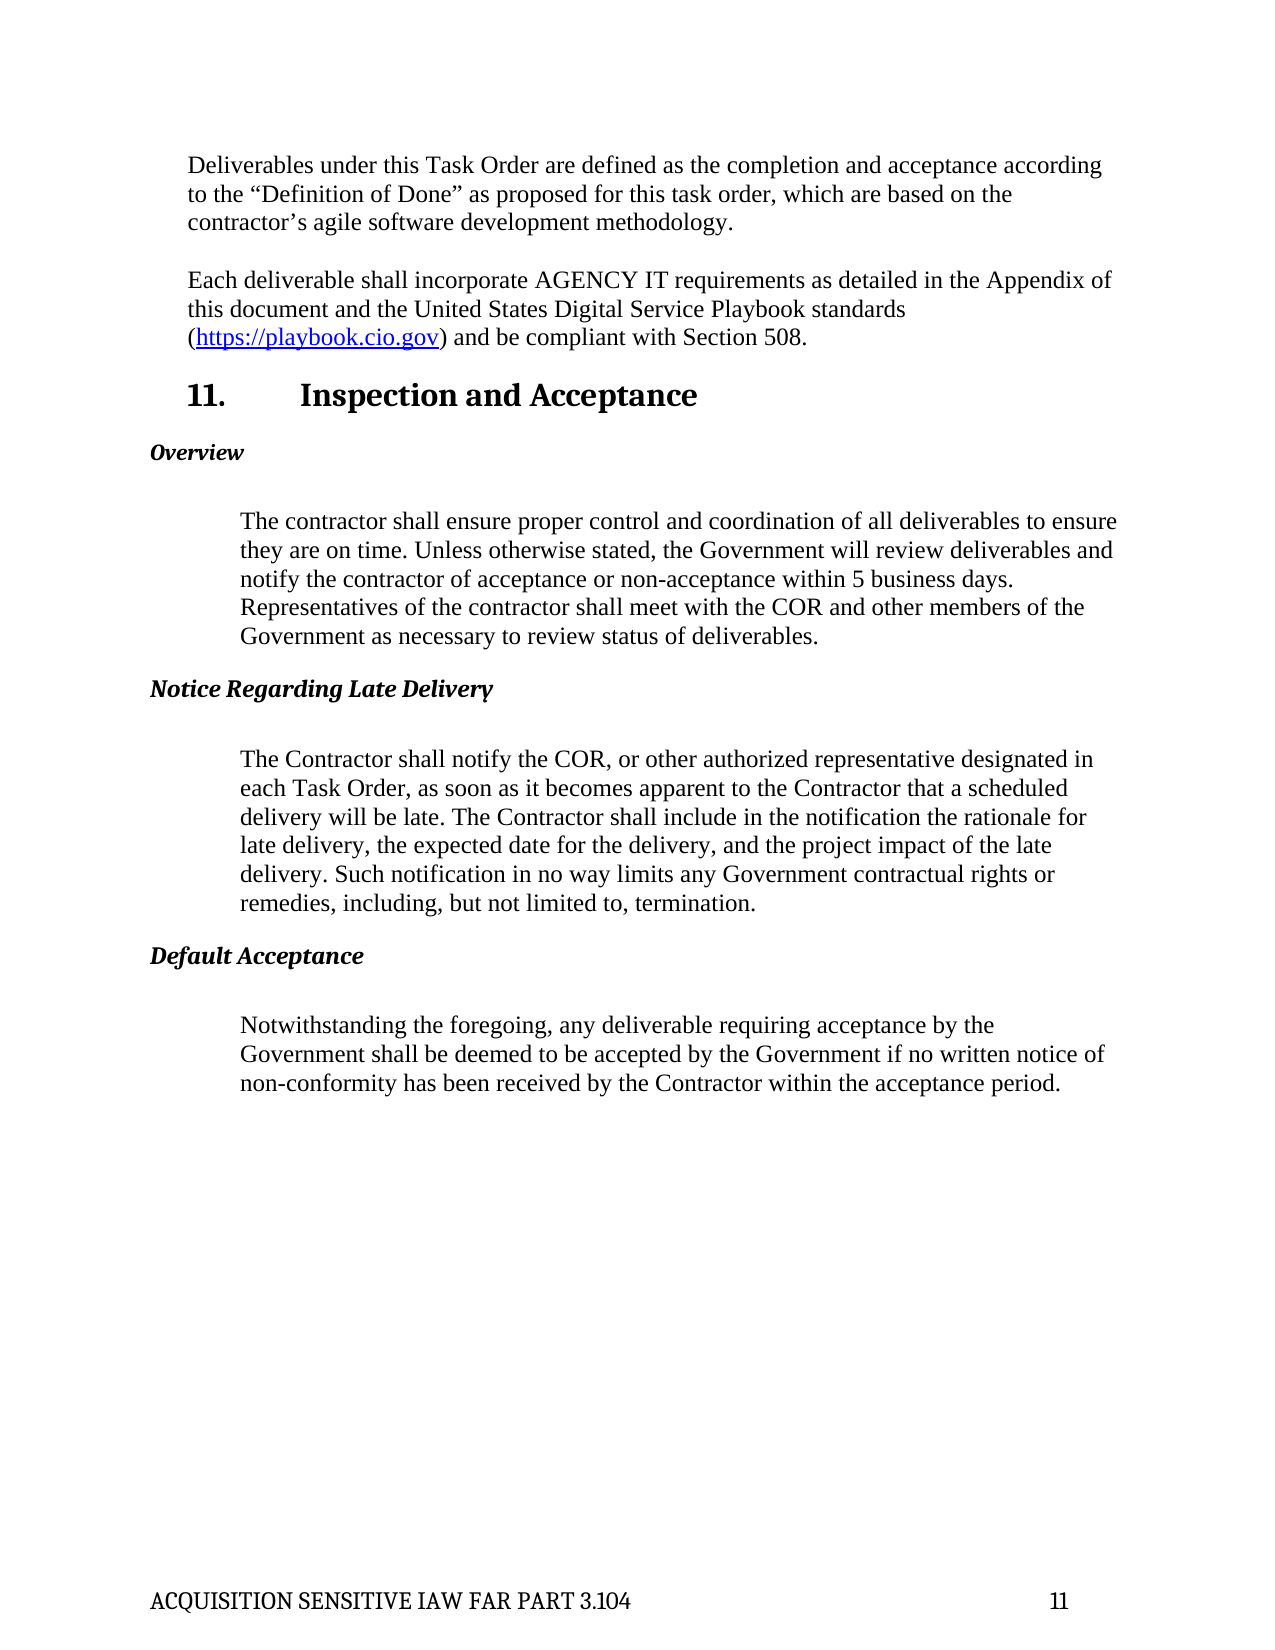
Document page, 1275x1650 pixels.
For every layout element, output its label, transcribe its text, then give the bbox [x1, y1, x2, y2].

subtitle Notice Regarding Late Delivery [150, 675, 1125, 704]
text Deliverables under this Task Order are defined as the completion and acceptance according to the “Definition of Done” as proposed for this task order, which are based on the contractor’s agile software development methodology. [187, 150, 1125, 236]
text Notwithstanding the foregoing, any deliverable requiring acceptance by the Government shall be deemed to be accepted by the Government if no written notice of non-conformity has been received by the Contractor within the acceptance period. [240, 977, 1125, 1097]
text The contractor shall ensure proper control and coordination of all deliverables to ensure they are on time. Unless otherwise stated, the Government will review deliverables and notify the contractor of acceptance or non-acceptance within 5 business days. Representatives of the contractor shall meet with the COR and other members of the Government as necessary to review status of deliverables. [240, 472, 1125, 650]
text The Contractor shall notify the COR, or other authorized representative designated in each Task Order, as soon as it becomes apparent to the Contractor that a scheduled delivery will be late. The Contractor shall include in the notification the rationale for late delivery, the expected date for the delivery, and the project impact of the late delivery. Such notification in no way limits any Government contractual rights or remedies, including, but not limited to, termination. [240, 710, 1125, 917]
subtitle Overview [150, 439, 1125, 466]
subtitle Default Acceptance [150, 942, 1125, 970]
subtitle Inspection and Acceptance [187, 376, 1125, 414]
text Each deliverable shall incorporate AGENCY IT requirements as detailed in the Appendix of this document and the United States Digital Service Playbook standards (https://playbook.cio.gov) and be compliant with Section 508. [187, 265, 1125, 351]
